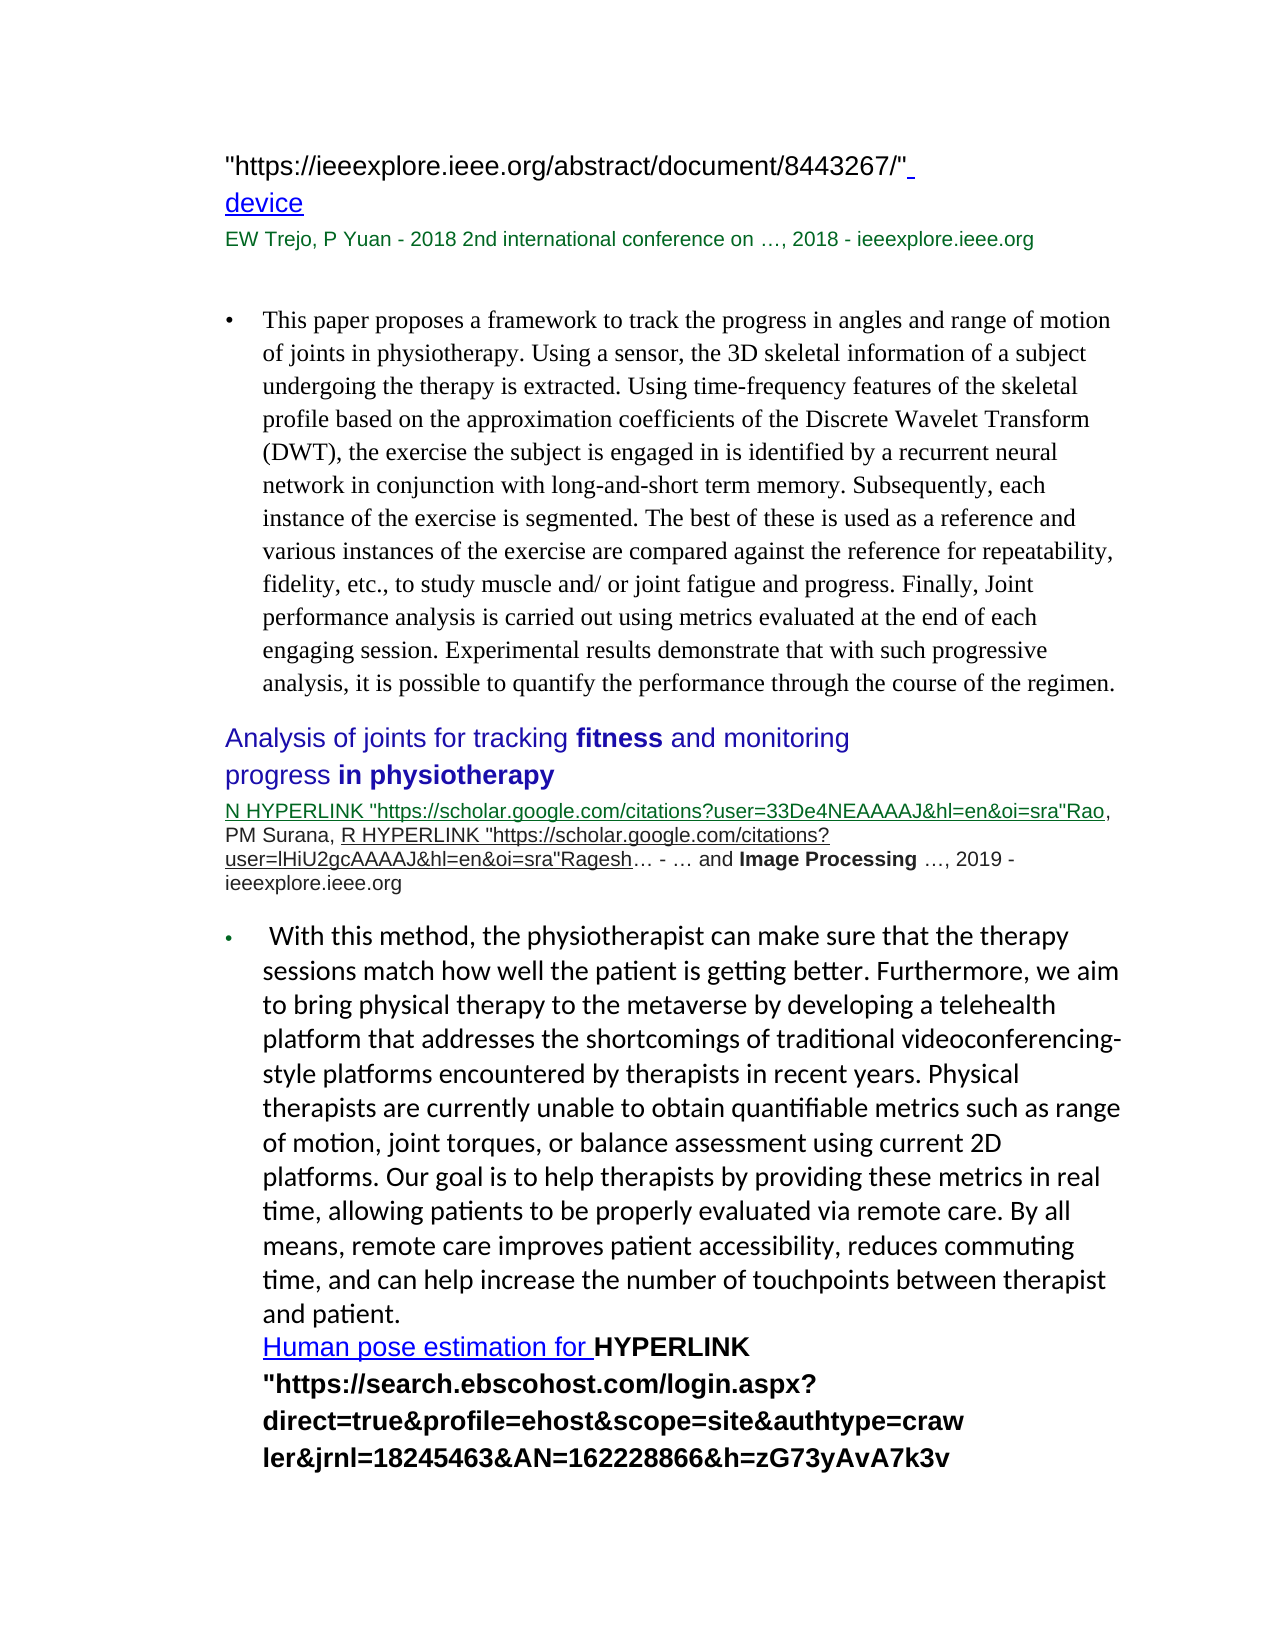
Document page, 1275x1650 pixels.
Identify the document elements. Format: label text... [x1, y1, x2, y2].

text Analysis of joints for tracking fitness and monitoring progress in physiotherapy [225, 722, 969, 790]
text N HYPERLINK "https://scholar.google.com/citations?user=33De4NEAAAAJ&hl=en&oi=sra"Rao, PM Surana, R HYPERLINK "https://scholar.google.com/citations?user=lHiU2gcAAAAJ&hl=en&oi=sra"Ragesh… - … and Image Processing …, 2019 - ieeexplore.ieee.org [402, 799, 1125, 894]
list With this method, the physiotherapist can make sure that the therapy sessions match how well the patient is getting better. Furthermore, we aim to bring physical therapy to the metaverse by developing a telehealth platform that addresses the shortcomings of traditional videoconferencing-style platforms encountered by therapists in recent years. Physical therapists are currently unable to obtain quantifiable metrics such as range of motion, joint torques, or balance assessment using current 2D platforms. Our goal is to help therapists by providing these metrics in real time, allowing patients to be properly evaluated via remote care. By all means, remote care improves patient accessibility, reduces commuting time, and can help increase the number of touchpoints between therapist and patient. [225, 918, 1125, 1331]
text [262, 1331, 969, 1473]
list This paper proposes a framework to track the progress in angles and range of motion of joints in physiotherapy. Using a sensor, the 3D skeletal information of a subject undergoing the therapy is extracted. Using time-frequency features of the skeletal profile based on the approximation coefficients of the Discrete Wavelet Transform (DWT), the exercise the subject is engaged in is identified by a recurrent neural network in conjunction with long-and-short term memory. Subsequently, each instance of the exercise is segmented. The best of these is used as a reference and various instances of the exercise are compared against the reference for repeatability, fidelity, etc., to study muscle and/ or joint fatigue and progress. Finally, Joint performance analysis is carried out using metrics evaluated at the end of each engaging session. Experimental results demonstrate that with such progressive analysis, it is possible to quantify the performance through the course of the regimen. [225, 305, 1125, 697]
text EW Trejo, P Yuan - 2018 2nd international conference on …, 2018 - ieeexplore.ieee.org [225, 227, 1125, 251]
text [225, 150, 969, 218]
